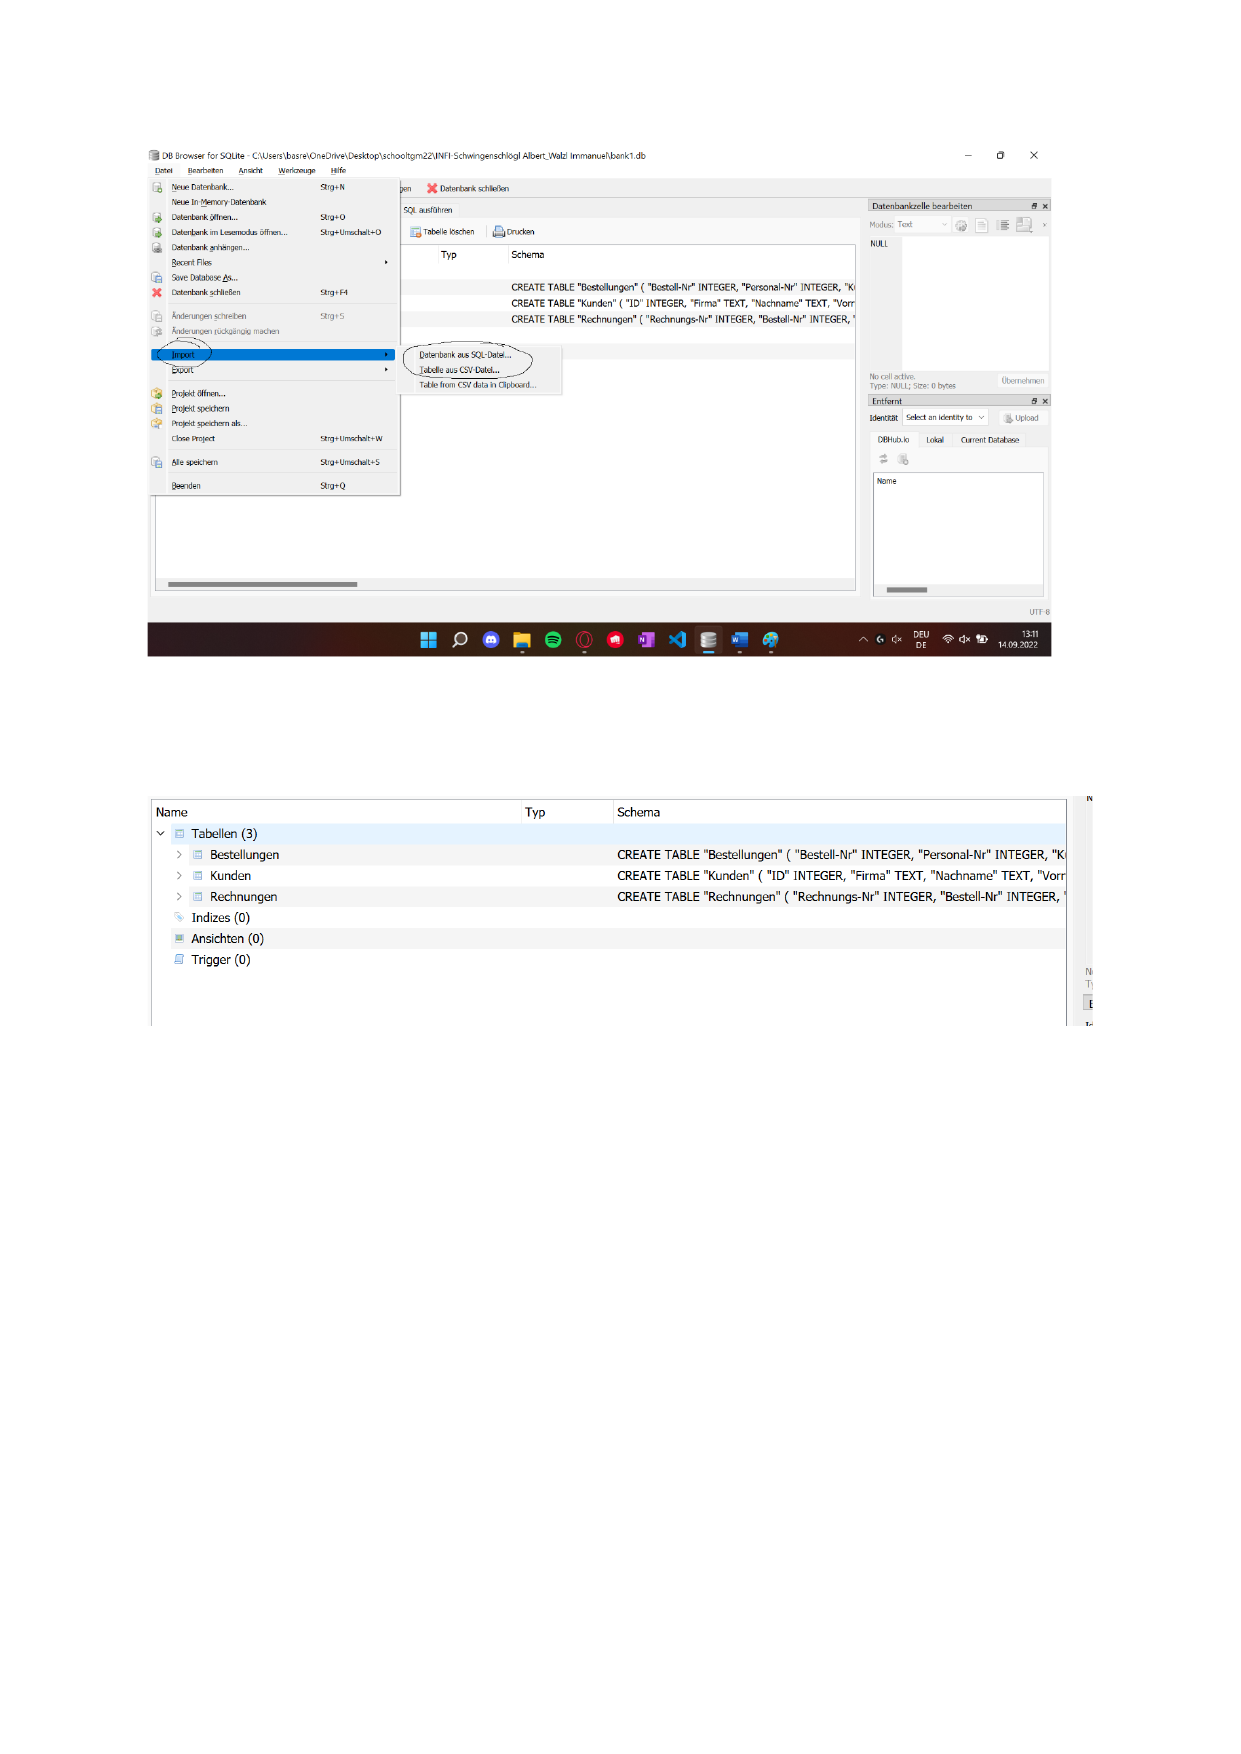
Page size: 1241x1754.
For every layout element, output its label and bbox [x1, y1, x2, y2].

picture [147, 796, 1093, 1026]
picture [147, 147, 1241, 768]
